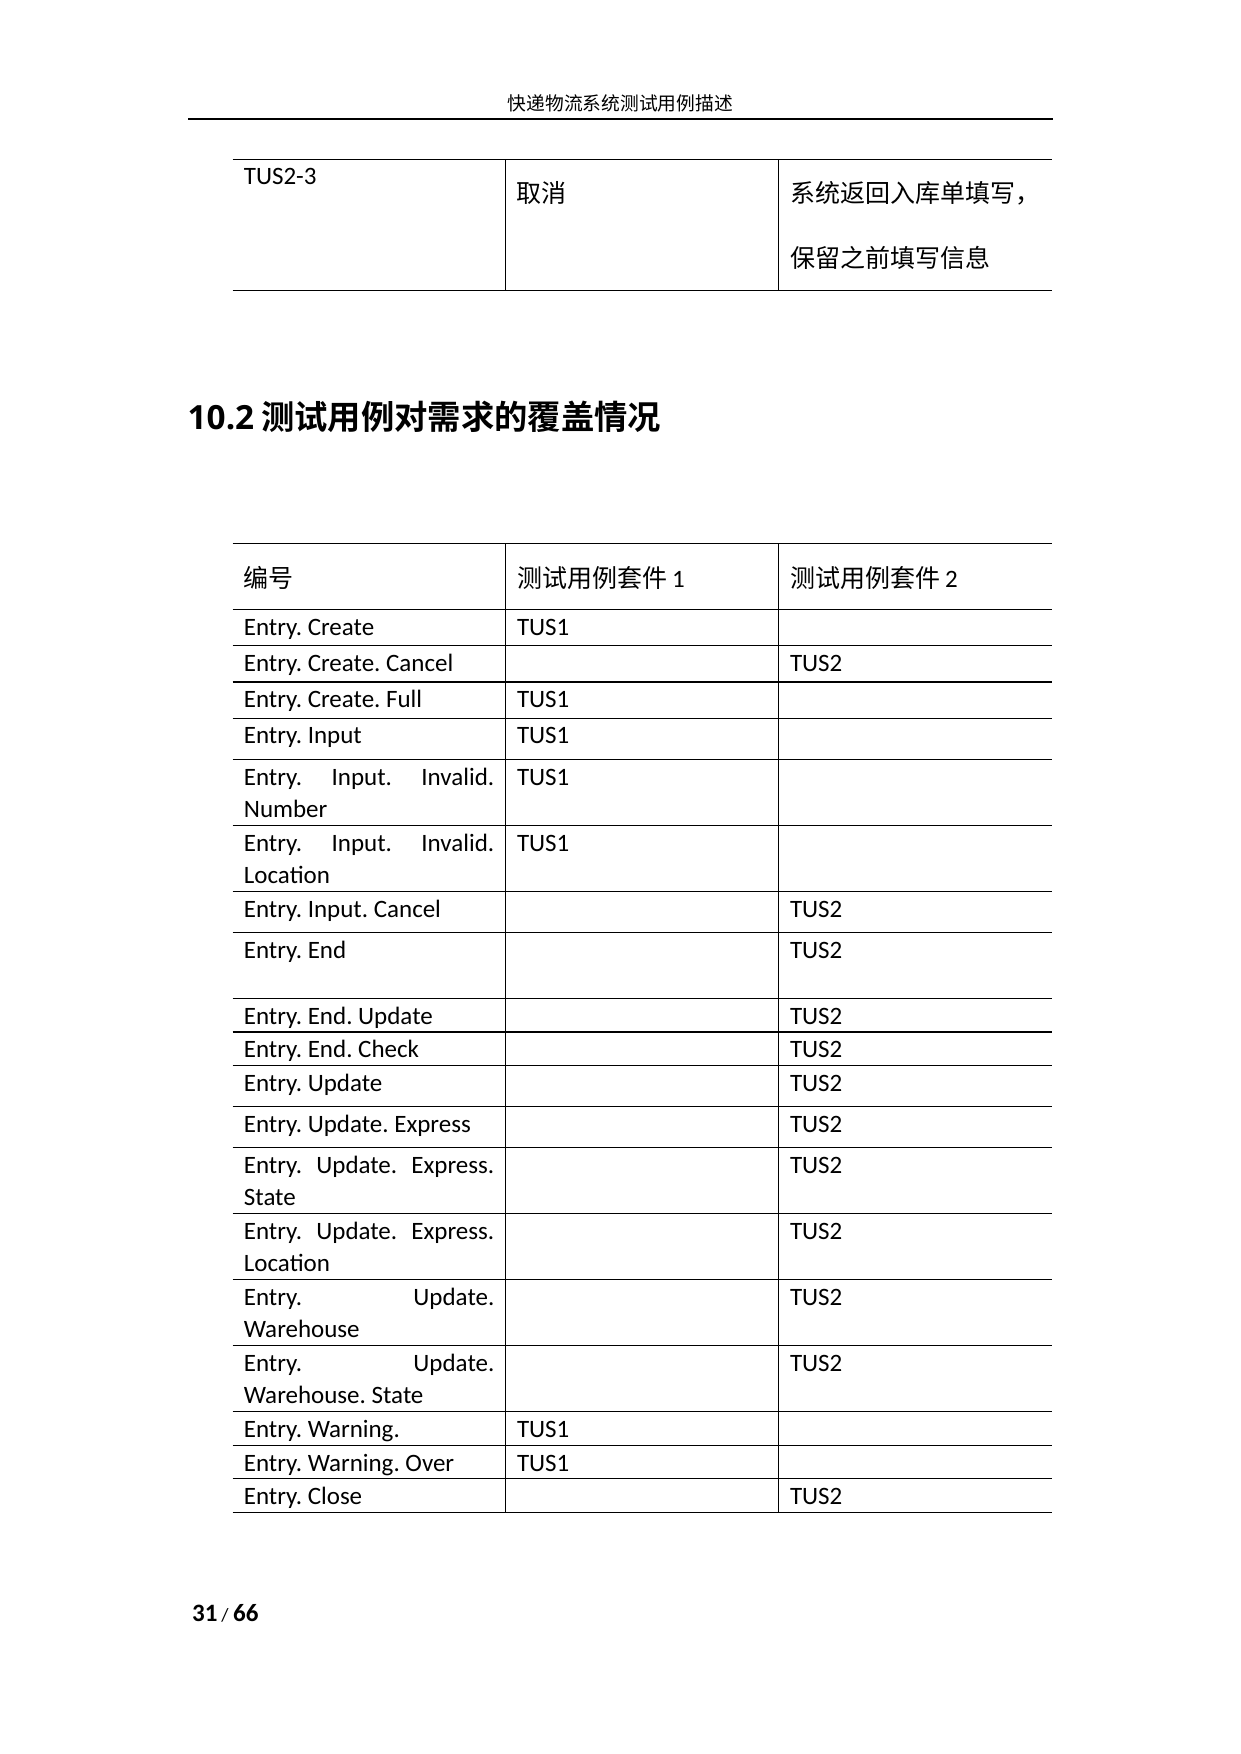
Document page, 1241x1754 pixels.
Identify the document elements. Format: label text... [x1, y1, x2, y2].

table_cell TUS2 [779, 1479, 1052, 1512]
table_cell [506, 1280, 778, 1345]
table_cell Entry. Create. Full [233, 683, 505, 718]
table_cell Entry. Create. Cancel [233, 646, 505, 681]
table_cell [506, 933, 778, 998]
table_cell Entry. Warning. Over [233, 1446, 505, 1478]
table_cell TUS2 [779, 892, 1052, 932]
table_cell Entry. Input [233, 719, 505, 759]
table_header 编号 [233, 544, 505, 609]
table_cell 取消 [506, 160, 778, 289]
table_cell TUS2 [779, 999, 1052, 1031]
table_cell [779, 683, 1052, 718]
table_cell [506, 1033, 778, 1065]
table_cell [779, 719, 1052, 759]
table_cell Entry. Update. Warehouse. State [233, 1346, 505, 1411]
table_cell TUS1 [506, 683, 778, 718]
table_cell Entry. End [233, 933, 505, 998]
table_cell TUS2 [779, 1346, 1052, 1411]
table_cell Entry. End. Check [233, 1033, 505, 1065]
table_cell [779, 760, 1052, 825]
table_cell Entry. Update. Express [233, 1107, 505, 1147]
table_cell [779, 610, 1052, 645]
table_cell Entry. Warning. [233, 1412, 505, 1445]
table_cell TUS2 [779, 933, 1052, 998]
table_cell TUS2-3 [233, 160, 505, 289]
table_cell [779, 1446, 1052, 1478]
table_cell [506, 646, 778, 681]
table_cell Entry. End. Update [233, 999, 505, 1031]
table_cell Entry. Input. Invalid. Location [233, 826, 505, 891]
table_cell [779, 1412, 1052, 1445]
table_cell TUS2 [779, 1148, 1052, 1213]
table_cell TUS2 [779, 1214, 1052, 1279]
table_cell TUS1 [506, 1412, 778, 1445]
table_cell [506, 1346, 778, 1411]
table_cell Entry. Update. Warehouse [233, 1280, 505, 1345]
table_cell [506, 1214, 778, 1279]
table_cell Entry. Update [233, 1066, 505, 1106]
table_cell [506, 999, 778, 1031]
subtitle 10.2测试用例对需求的覆盖情况 [187, 383, 1053, 448]
table_cell Entry. Update. Express. State [233, 1148, 505, 1213]
table_cell TUS1 [506, 610, 778, 645]
table_cell TUS2 [779, 1280, 1052, 1345]
table_cell [506, 1107, 778, 1147]
table_cell TUS2 [779, 646, 1052, 681]
table_cell Entry. Input. Cancel [233, 892, 505, 932]
table_cell [506, 892, 778, 932]
table_cell Entry. Input. Invalid. Number [233, 760, 505, 825]
table_cell [779, 826, 1052, 891]
table_cell TUS2 [779, 1033, 1052, 1065]
table_cell Entry. Create [233, 610, 505, 645]
table_cell TUS1 [506, 1446, 778, 1478]
table_header 测试用例套件2 [779, 544, 1052, 609]
table_cell TUS1 [506, 760, 778, 825]
table_header 测试用例套件1 [506, 544, 778, 609]
table_cell [506, 1479, 778, 1512]
table_cell TUS1 [506, 826, 778, 891]
table_cell [506, 1066, 778, 1106]
table_cell TUS2 [779, 1066, 1052, 1106]
table_cell [506, 1148, 778, 1213]
table_cell Entry. Update. Express. Location [233, 1214, 505, 1279]
table_cell 系统返回入库单填写，保留之前填写信息 [779, 160, 1052, 289]
table_cell TUS2 [779, 1107, 1052, 1147]
table_cell TUS1 [506, 719, 778, 759]
table_cell Entry. Close [233, 1479, 505, 1512]
